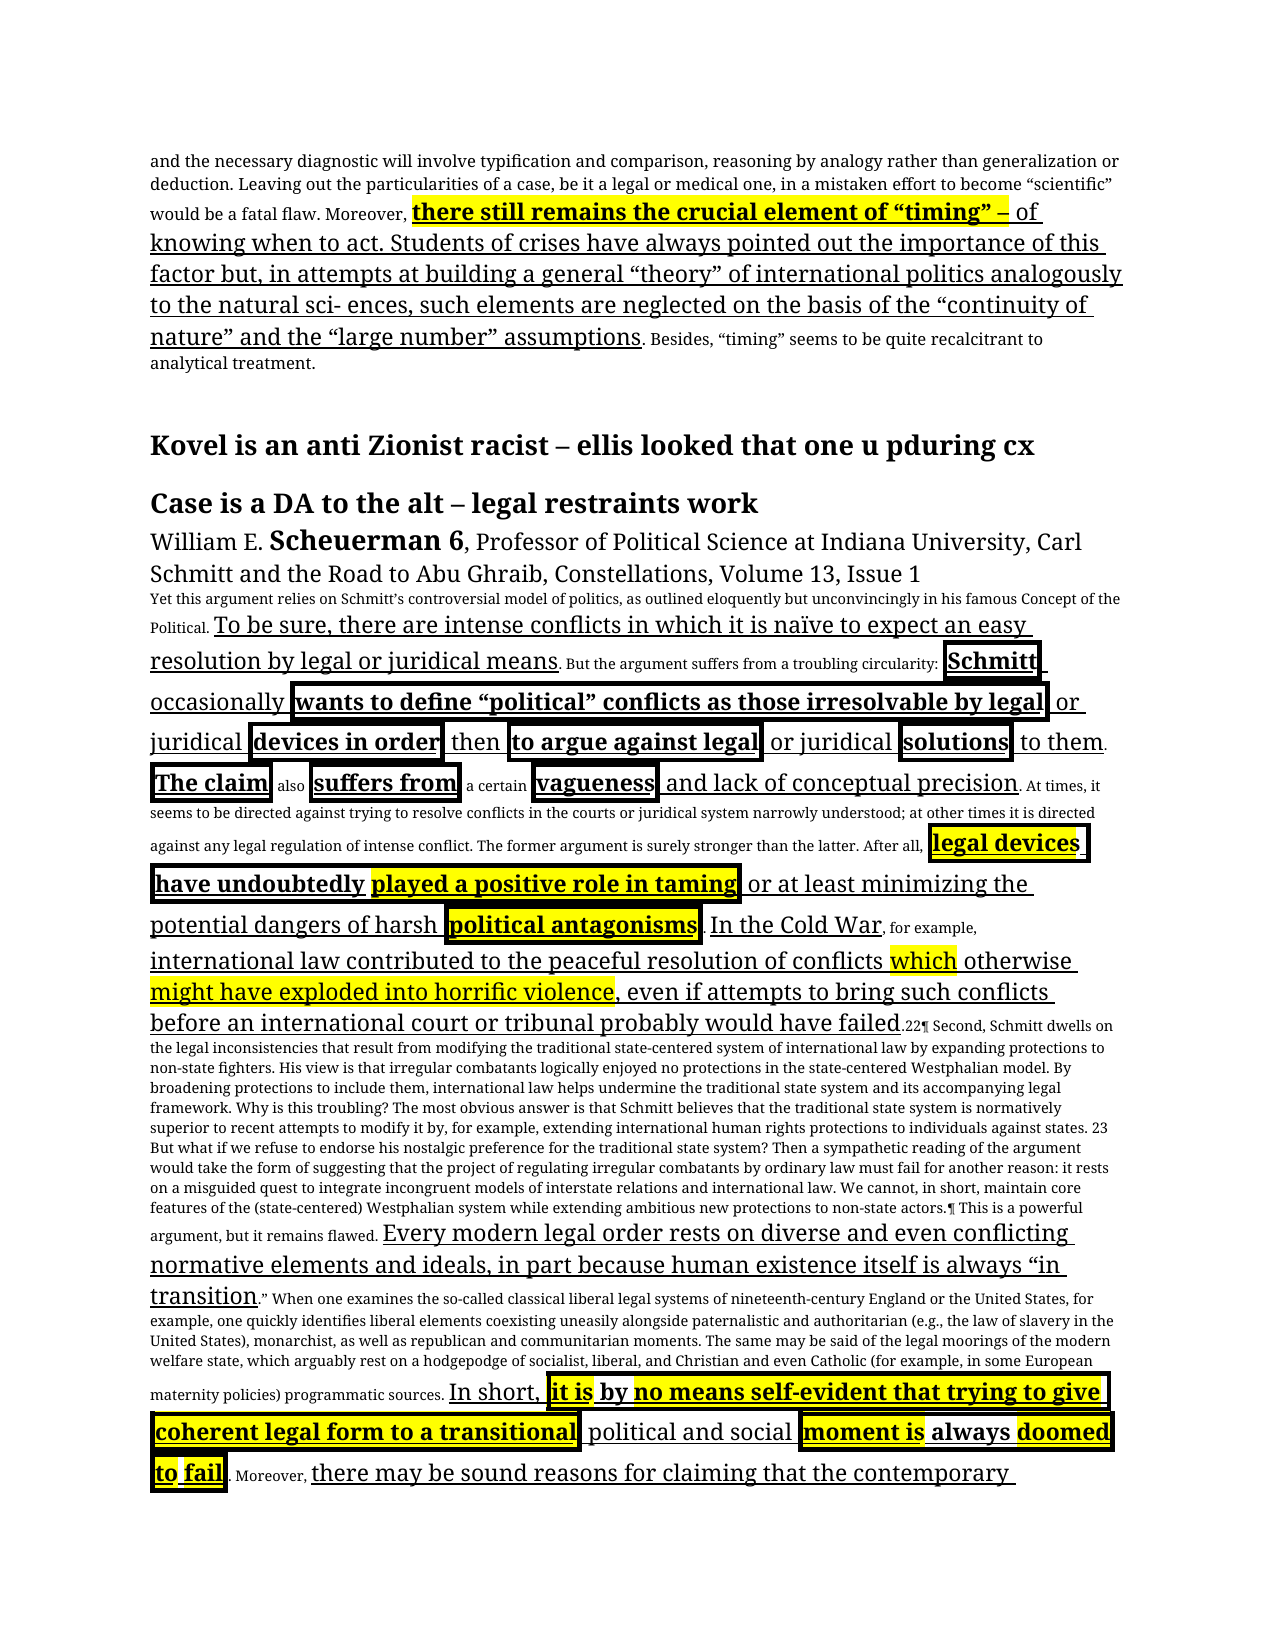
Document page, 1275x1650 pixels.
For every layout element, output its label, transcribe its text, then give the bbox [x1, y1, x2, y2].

subtitle Case is a DA to the alt – legal restraints work [150, 484, 1125, 521]
subtitle Kovel is an anti Zionist racist – ellis looked that one u pduring cx [150, 426, 1125, 463]
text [150, 150, 1125, 374]
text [150, 589, 1125, 1493]
text William E. Scheuerman 6, Professor of Political Science at Indiana University, Carl Schmitt and the Road to Abu Ghraib, Constellations, Volume 13, Issue 1 [150, 521, 1125, 589]
